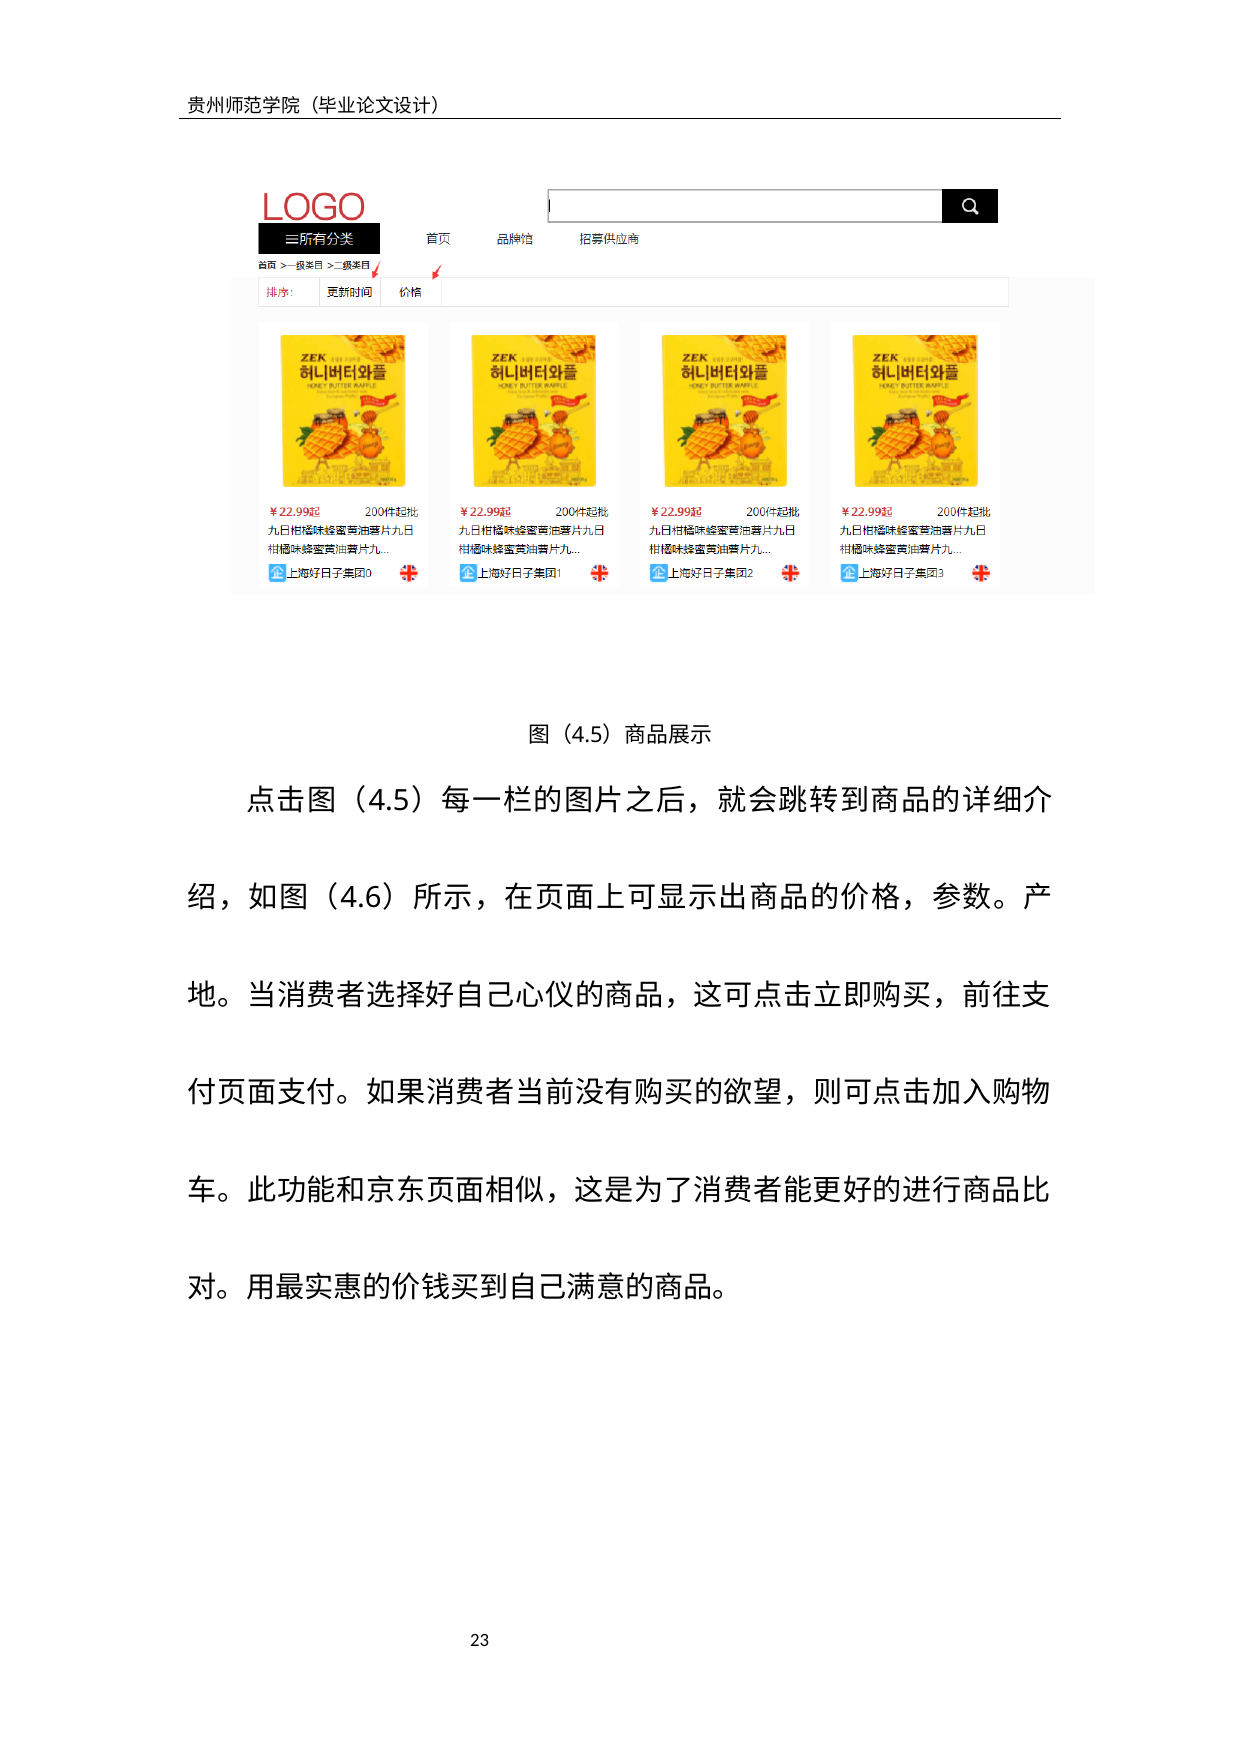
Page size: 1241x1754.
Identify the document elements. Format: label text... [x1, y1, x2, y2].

text 图（4.5）商品展示 [187, 716, 1008, 749]
picture [231, 166, 1096, 595]
text 点击图（4.5）每一栏的图片之后，就会跳转到商品的详细介绍，如图（4.6）所示，在页面上可显示出商品的价格，参数。产地。当消费者选择好自己心仪的商品，这可点击立即购买，前往支付页面支付。如果消费者当前没有购买的欲望，则可点击加入购物车。此功能和京东页面相似，这是为了消费者能更好的进行商品比对。用最实惠的价钱买到自己满意的商品。 [187, 765, 1053, 1317]
